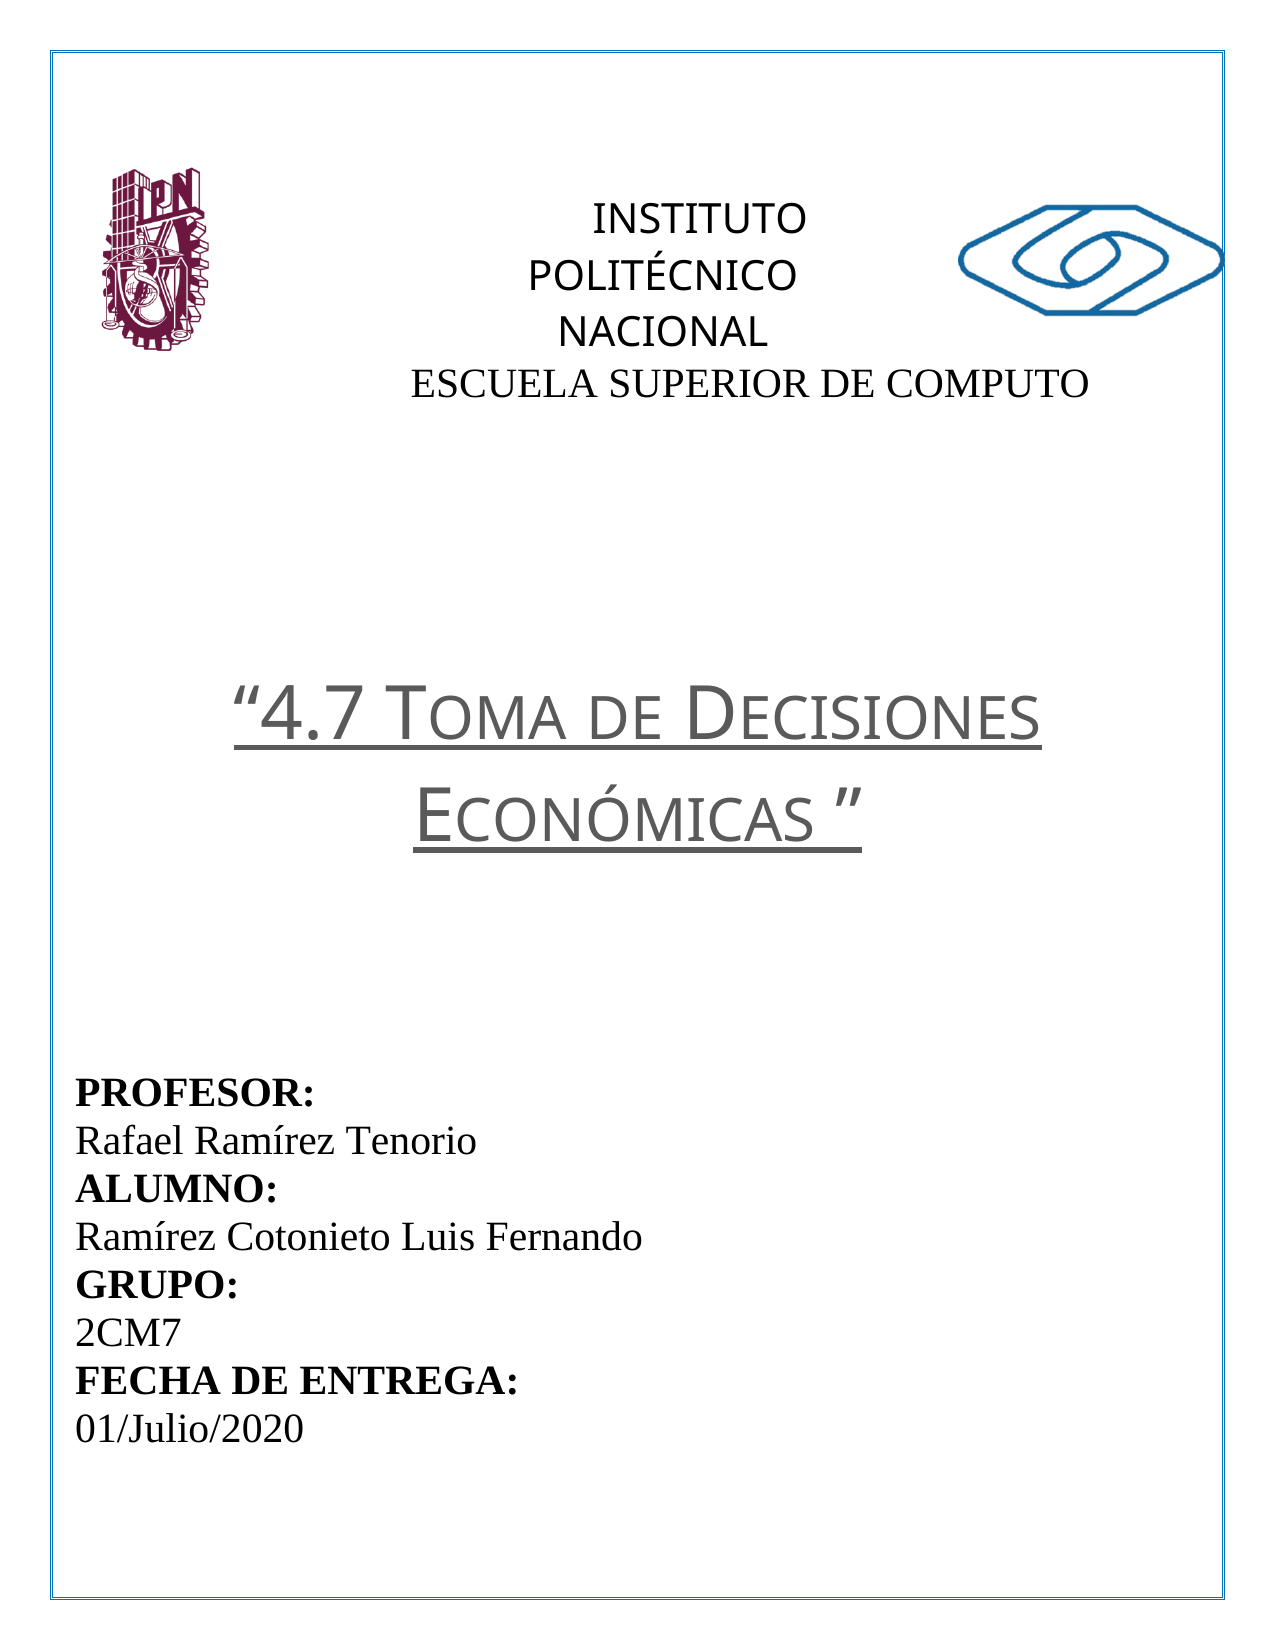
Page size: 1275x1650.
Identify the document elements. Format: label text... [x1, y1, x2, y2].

picture [958, 193, 1225, 336]
text PROFESOR: [75, 1068, 1200, 1116]
text ESCUELA SUPERIOR DE COMPUTO [225, 359, 1200, 407]
text 01/Julio/2020 [75, 1403, 1200, 1451]
text “4.7 Toma de Decisiones Económicas ” [75, 659, 1200, 863]
text INSTITUTO POLITÉCNICO NACIONAL [225, 188, 1200, 359]
text Ramírez Cotonieto Luis Fernando [75, 1212, 1200, 1259]
text 2CM7 [75, 1307, 1200, 1355]
text ALUMNO: [75, 1164, 1200, 1212]
picture [93, 161, 218, 357]
text GRUPO: [75, 1259, 1200, 1307]
text Rafael Ramírez Tenorio [75, 1116, 1200, 1164]
text FECHA DE ENTREGA: [75, 1355, 1200, 1403]
